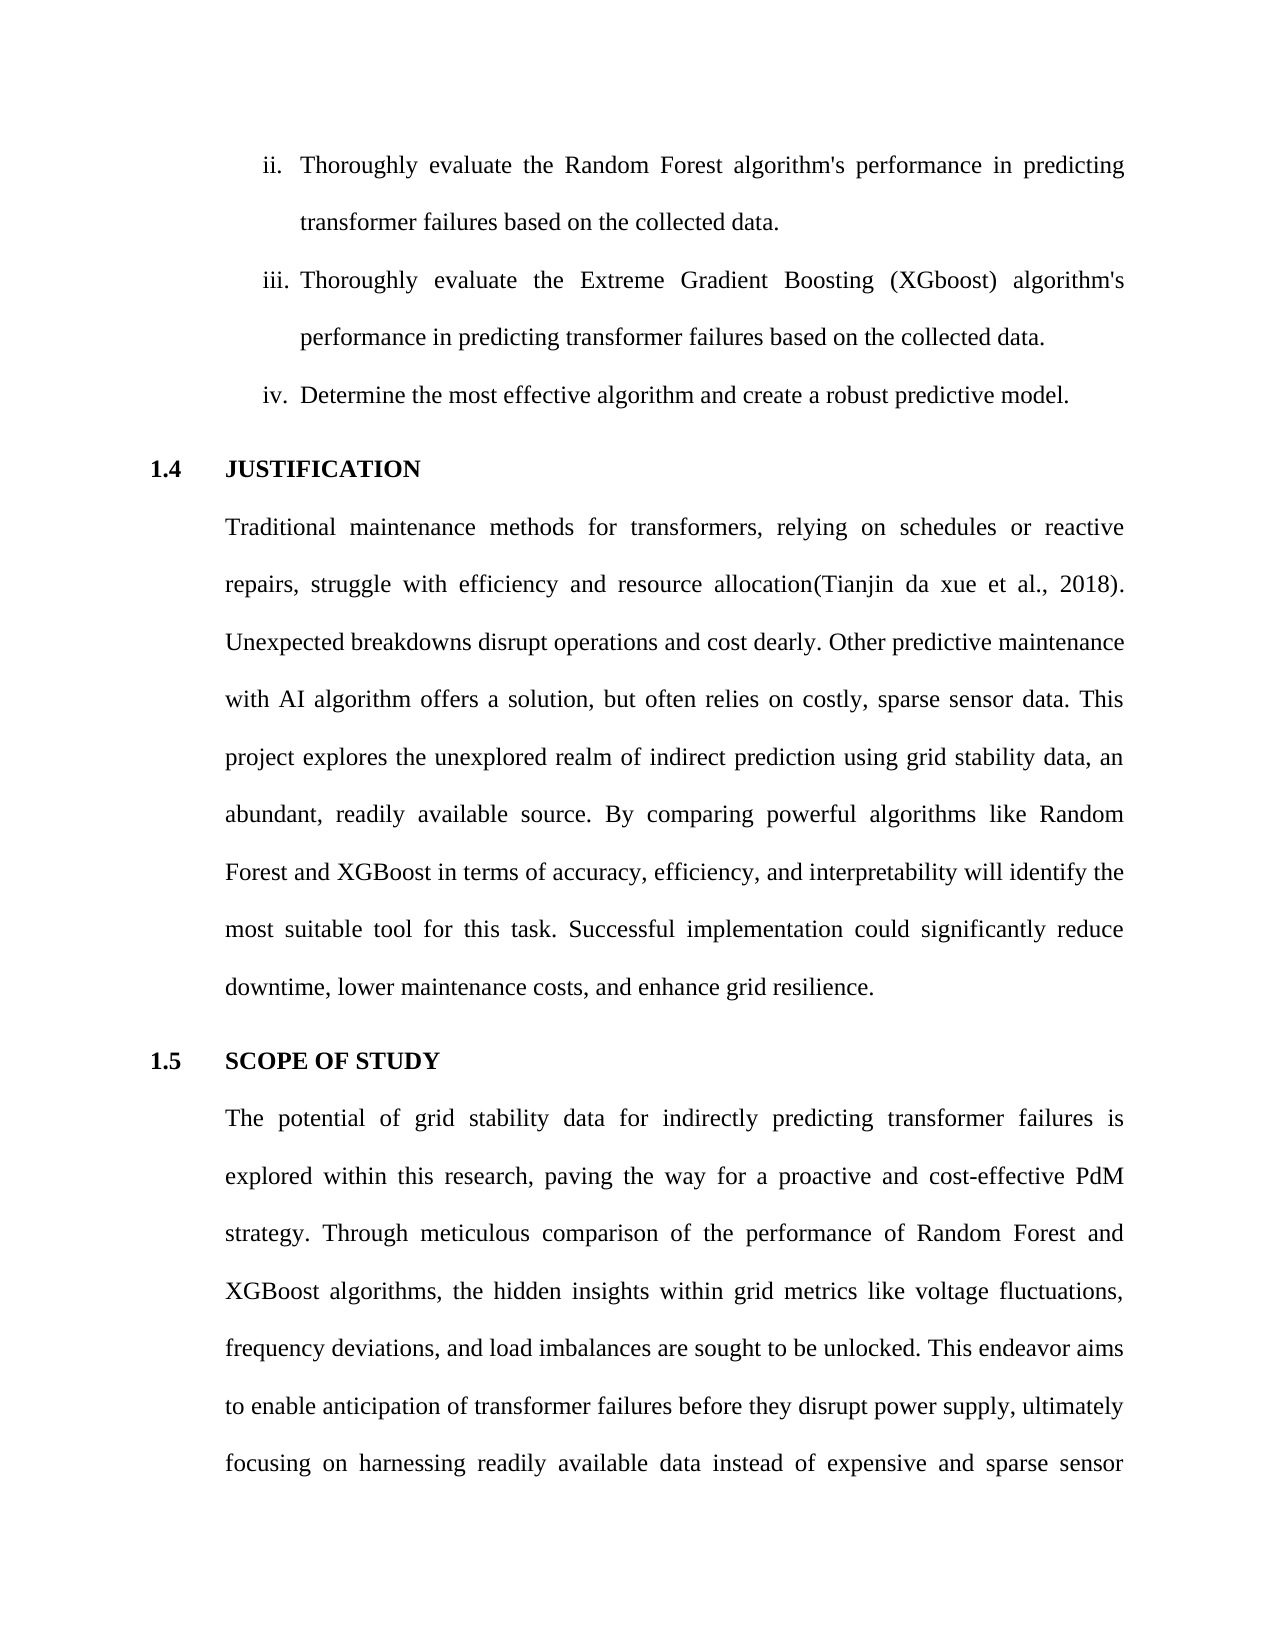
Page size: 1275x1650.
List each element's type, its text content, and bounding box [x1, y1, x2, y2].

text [225, 1103, 1125, 1477]
list Thoroughly evaluate the Random Forest algorithm's performance in predicting transformer failures based on the collected data. [262, 150, 1125, 236]
list Thoroughly evaluate the Extreme Gradient Boosting (XGboost) algorithm's performance in predicting transformer failures based on the collected data. [262, 265, 1125, 351]
subtitle JUSTIFICATION [150, 454, 1125, 483]
list Determine the most effective algorithm and create a robust predictive model. [262, 380, 1125, 409]
subtitle SCOPE OF STUDY [150, 1046, 1125, 1074]
text Traditional maintenance methods for transformers, relying on schedules or reactive repairs, struggle with efficiency and resource allocation. Unexpected breakdowns disrupt operations and cost dearly. Other predictive maintenance with AI algorithm offers a solution, but often relies on costly, sparse sensor data. This project explores the unexplored realm of indirect prediction using grid stability data, an abundant, readily available source. By comparing powerful algorithms like Random Forest and XGBoost in terms of accuracy, efficiency, and interpretability will identify the most suitable tool for this task. Successful implementation could significantly reduce downtime, lower maintenance costs, and enhance grid resilience. [225, 512, 1125, 1000]
